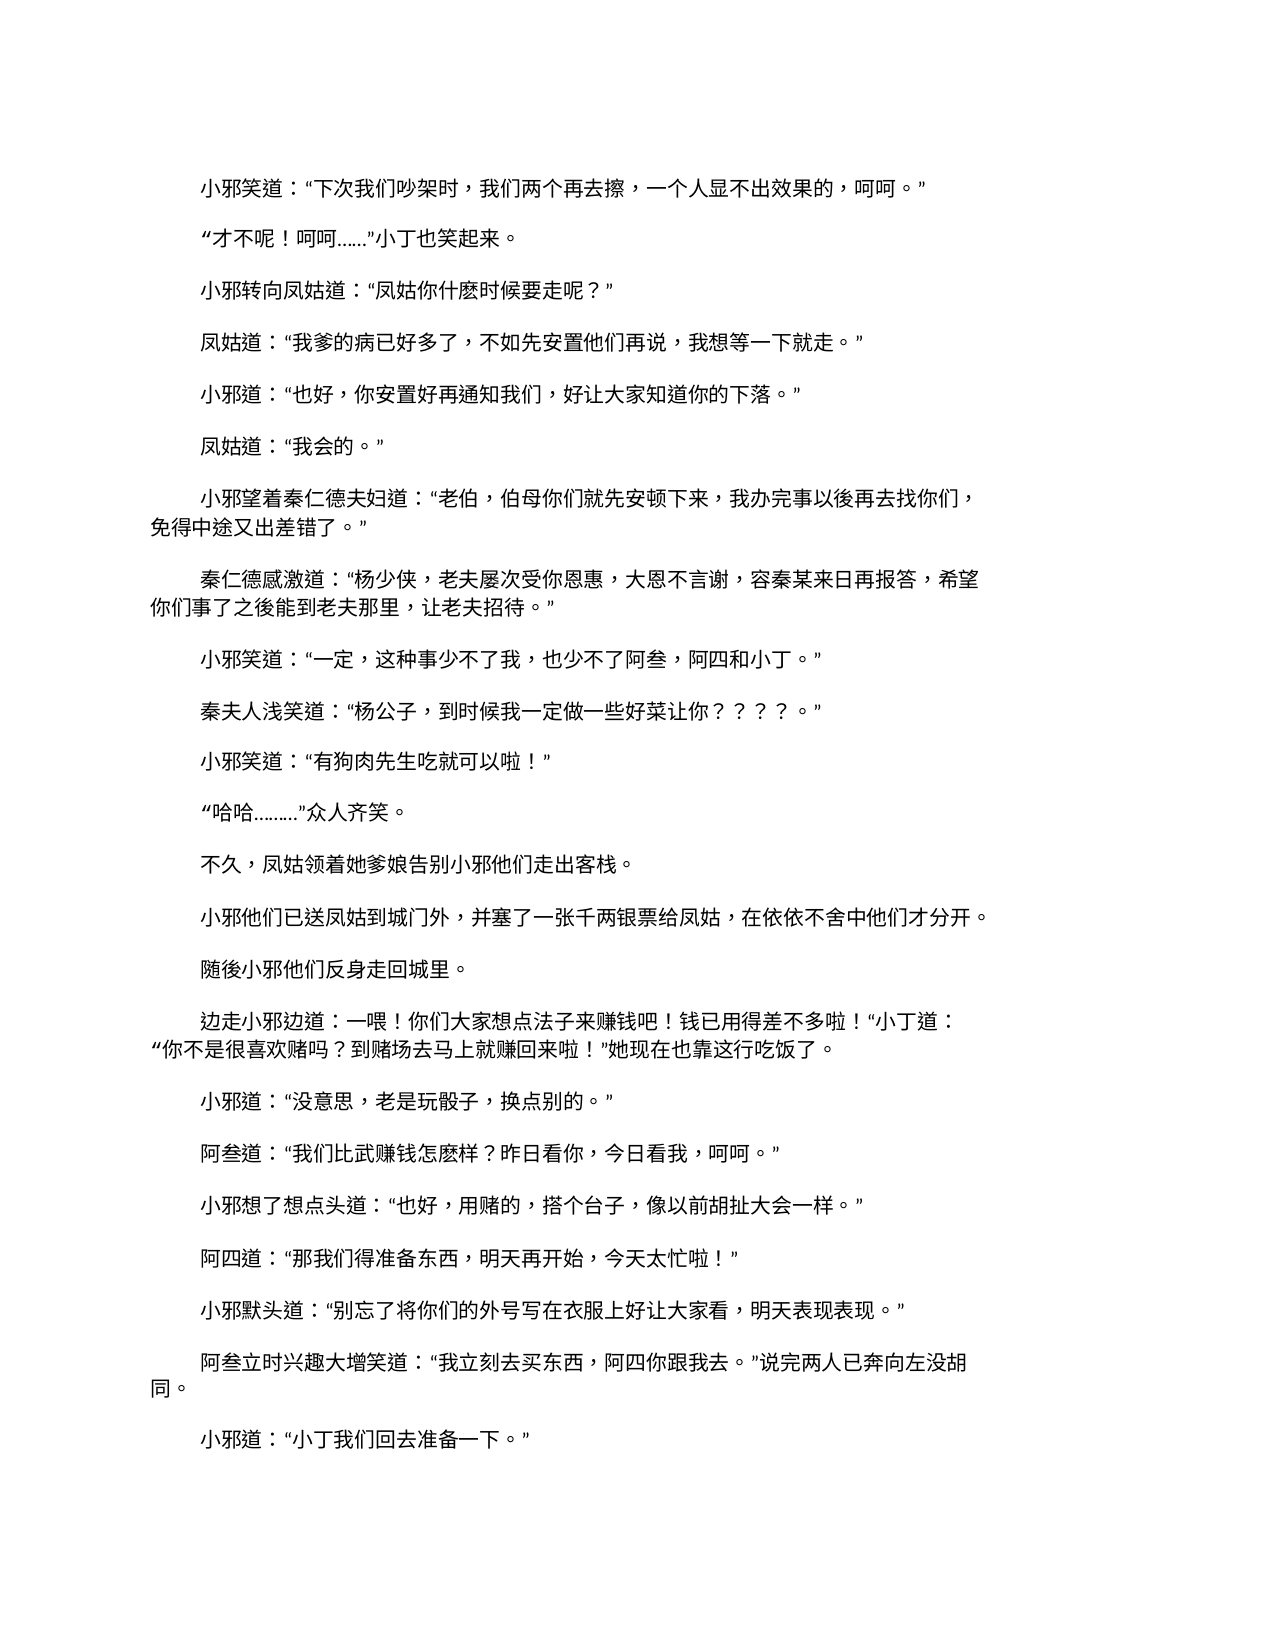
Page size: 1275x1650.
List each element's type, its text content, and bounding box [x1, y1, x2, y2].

text 免得中途又出差错了。” [150, 513, 1125, 541]
text 秦仁德感激道：“杨少侠，老夫屡次受你恩惠，大恩不言谢，容秦某来日再报答，希望 [150, 565, 1125, 593]
text 小邪望着秦仁德夫妇道：“老伯，伯母你们就先安顿下来，我办完事以後再去找你们， [150, 484, 1125, 513]
text 凤姑道：“我爹的病已好多了，不如先安置他们再说，我想等一下就走。” [150, 328, 1125, 356]
text “哈哈………”众人齐笑。 [150, 798, 1125, 827]
text 随後小邪他们反身走回城里。 [150, 955, 1125, 983]
text 不久，凤姑领着她爹娘告别小邪他们走出客栈。 [150, 851, 1125, 879]
text 小邪笑道：“一定，这种事少不了我，也少不了阿叁，阿四和小丁。” [150, 645, 1125, 674]
text “你不是很喜欢赌吗？到赌场去马上就赚回来啦！”她现在也靠这行吃饭了。 [150, 1035, 1125, 1064]
text 秦夫人浅笑道：“杨公子，到时候我一定做一些好菜让你？？？？。” [150, 697, 1125, 726]
text “才不呢！呵呵……”小丁也笑起来。 [150, 226, 1125, 252]
text 同。 [150, 1376, 1125, 1402]
text 小邪他们已送凤姑到城门外，并塞了一张千两银票给凤姑，在依依不舍中他们才分开。 [150, 903, 1125, 931]
text 阿叁道：“我们比武赚钱怎麽样？昨日看你，今日看我，呵呵。” [150, 1139, 1125, 1168]
text 小邪默头道：“别忘了将你们的外号写在衣服上好让大家看，明天表现表现。” [150, 1296, 1125, 1324]
text 你们事了之後能到老夫那里，让老夫招待。” [150, 593, 1125, 622]
text 小邪道：“没意思，老是玩骰子，换点别的。” [150, 1087, 1125, 1116]
text 小邪转向凤姑道：“凤姑你什麽时候要走呢？” [150, 276, 1125, 304]
text 小邪道：“小丁我们回去准备一下。” [150, 1425, 1125, 1454]
text 边走小邪边道：一喂！你们大家想点法子来赚钱吧！钱已用得差不多啦！“小丁道： [150, 1007, 1125, 1035]
text 小邪想了想点头道：“也好，用赌的，搭个台子，像以前胡扯大会一样。” [150, 1192, 1125, 1220]
text 凤姑道：“我会的。” [150, 432, 1125, 461]
text 小邪道：“也好，你安置好再通知我们，好让大家知道你的下落。” [150, 380, 1125, 408]
text 小邪笑道：“有狗肉先生吃就可以啦！” [150, 749, 1125, 775]
text 小邪笑道：“下次我们吵架时，我们两个再去擦，一个人显不出效果的，呵呵。” [150, 174, 1125, 202]
text 阿叁立时兴趣大增笑道：“我立刻去买东西，阿四你跟我去。”说完两人已奔向左没胡 [150, 1348, 1125, 1376]
text 阿四道：“那我们得准备东西，明天再开始，今天太忙啦！” [150, 1244, 1125, 1272]
